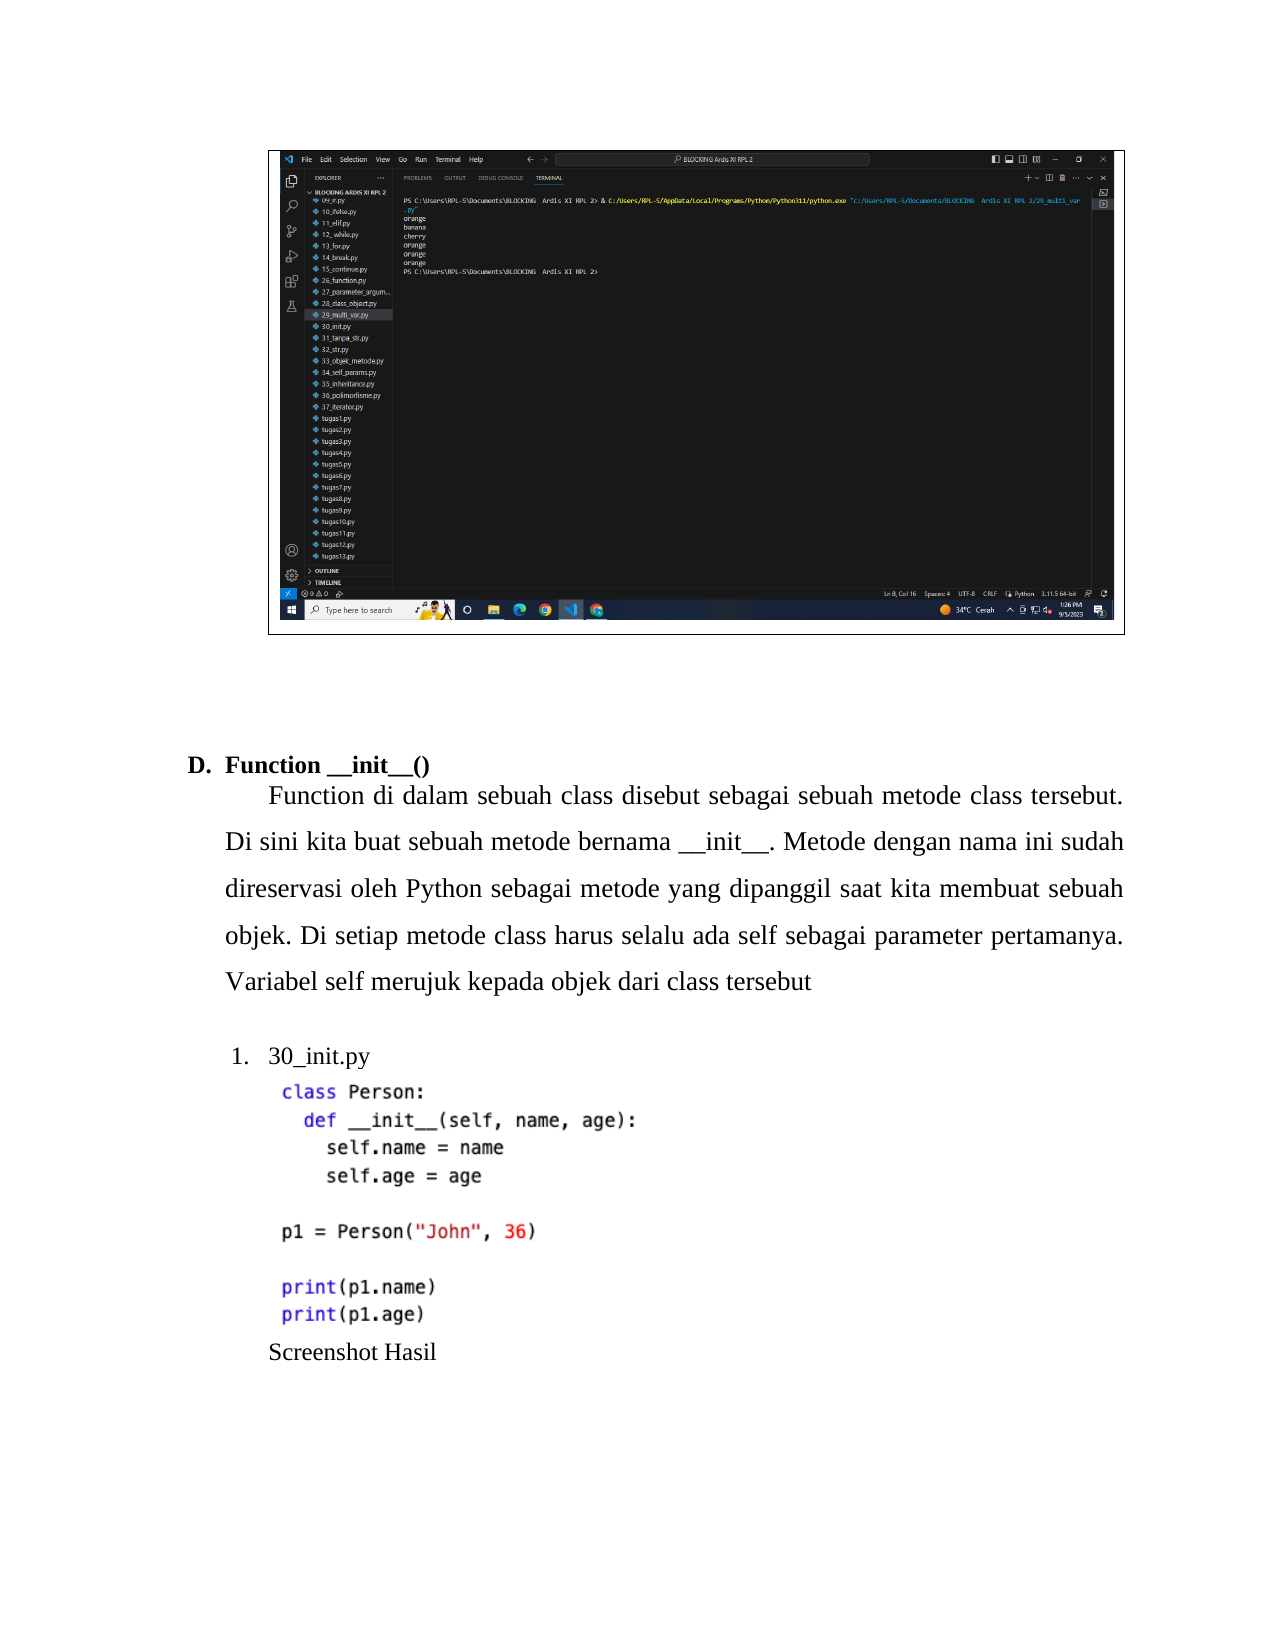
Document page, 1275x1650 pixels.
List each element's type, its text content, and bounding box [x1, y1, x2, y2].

text Function di dalam sebuah class disebut sebagai sebuah metode class tersebut. Di sini kita buat sebuah metode bernama __init__. Metode dengan nama ini sudah direservasi oleh Python sebagai metode yang dipanggil saat kita membuat sebuah objek. Di setiap metode class harus selalu ada self sebagai parameter pertamanya. Variabel self merujuk kepada objek dari class tersebut [225, 779, 1125, 997]
list Function __init__() [187, 750, 1125, 779]
picture [268, 1069, 734, 1337]
picture [280, 151, 1115, 620]
text Screenshot Hasil [268, 1337, 1125, 1366]
table_header [269, 151, 1124, 634]
list 30_init.py [231, 1041, 1125, 1070]
